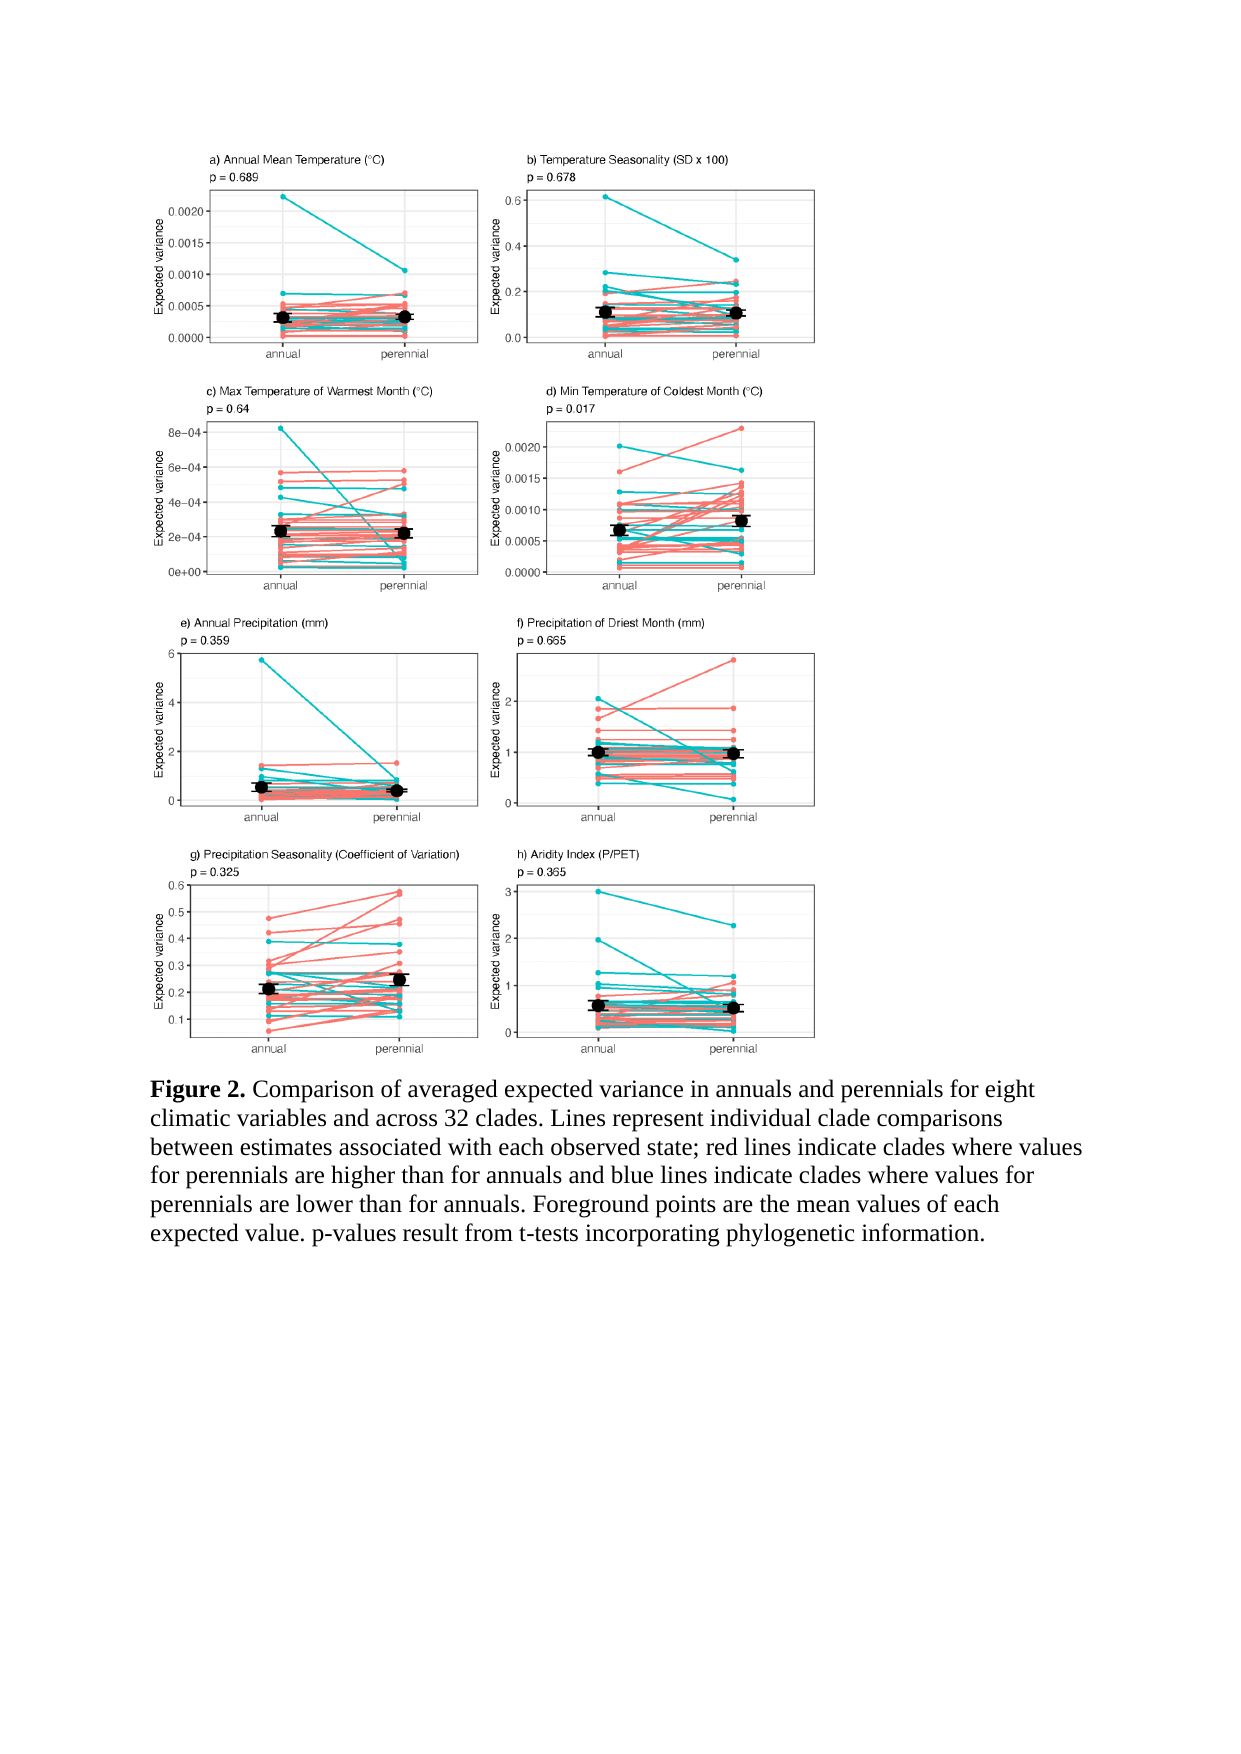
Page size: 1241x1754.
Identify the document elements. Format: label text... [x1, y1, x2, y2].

picture [150, 150, 821, 1075]
text Figure 2. Comparison of averaged expected variance in annuals and perennials for eight climatic variables and across 32 clades. Lines represent individual clade comparisons between estimates associated with each observed state; red lines indicate clades where values for perennials are higher than for annuals and blue lines indicate clades where values for perennials are lower than for annuals. Foreground points are the mean values of each expected value. p-values result from t-tests incorporating phylogenetic information. [150, 1074, 1090, 1247]
